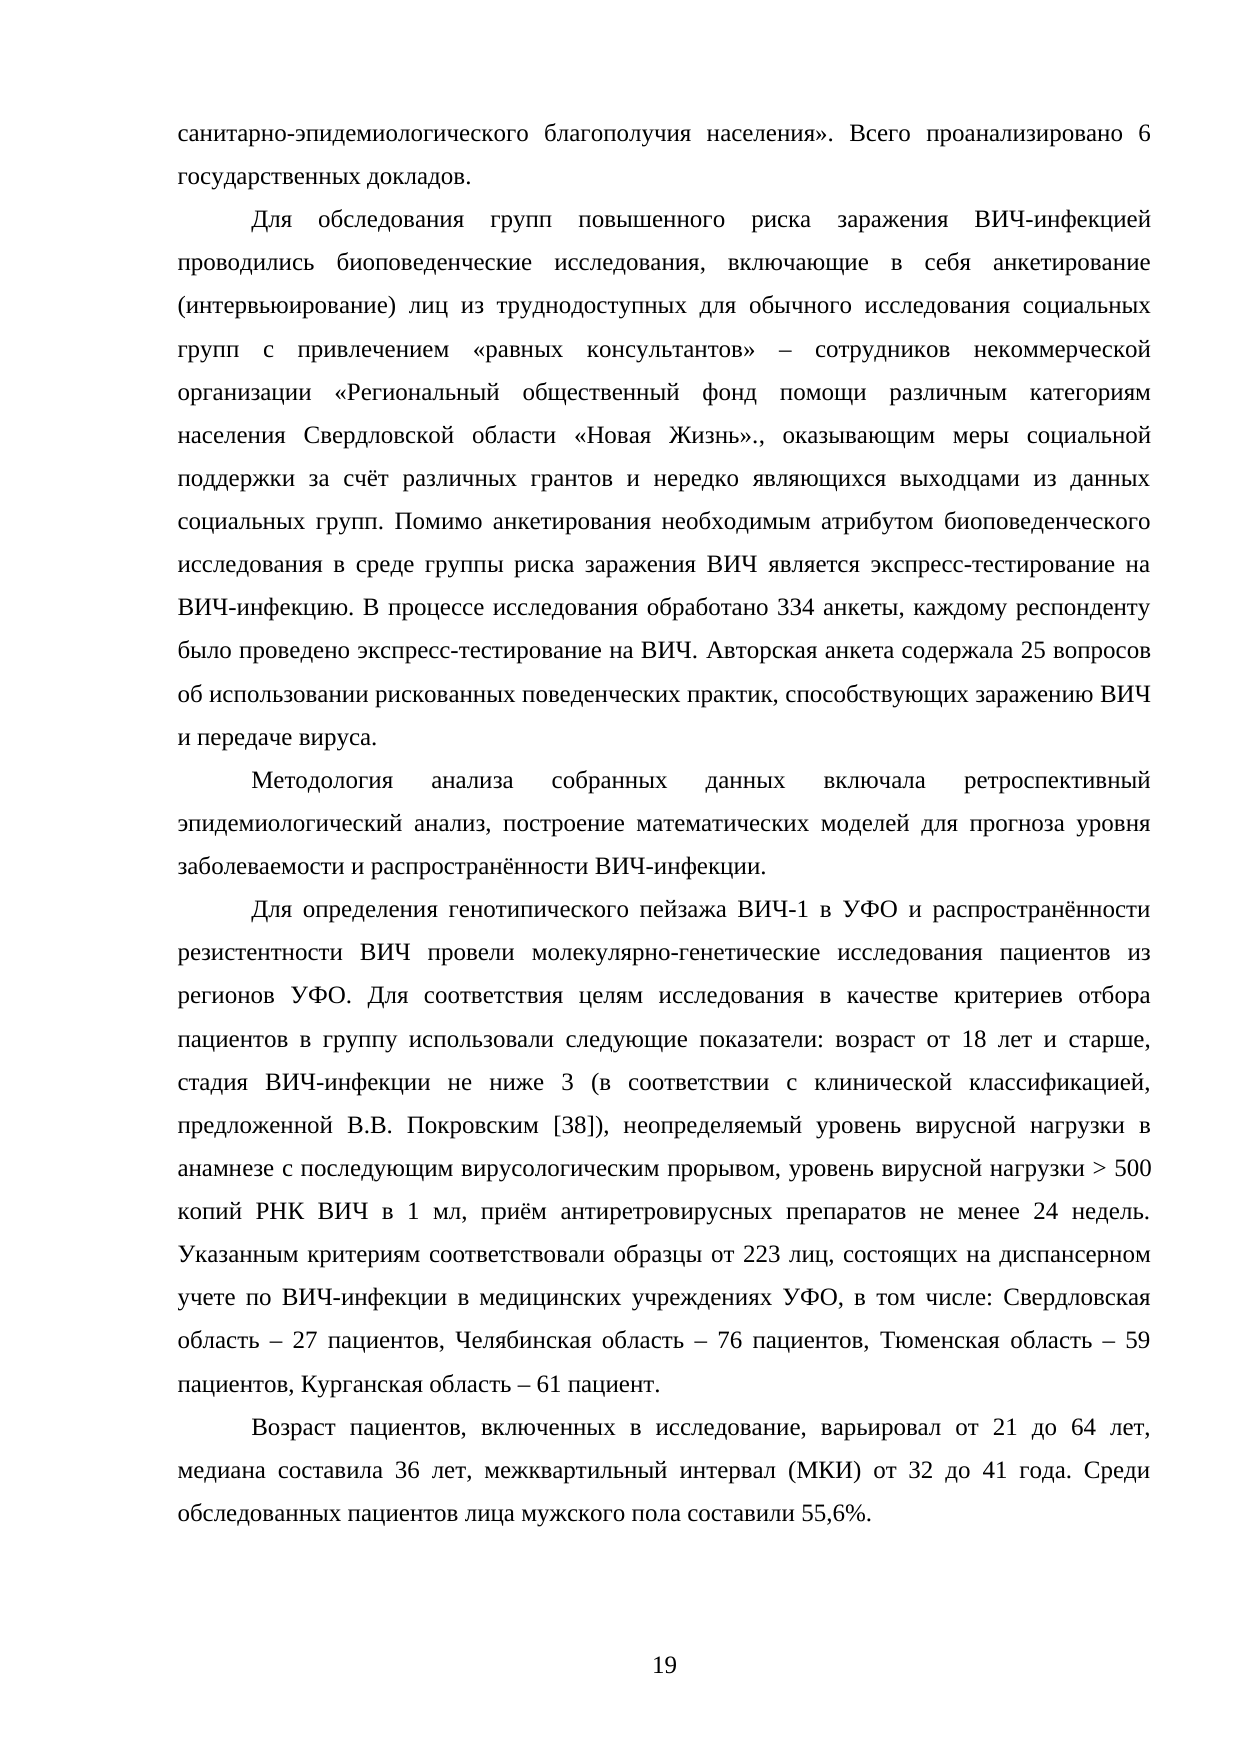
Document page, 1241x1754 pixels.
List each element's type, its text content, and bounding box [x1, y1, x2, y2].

text Для определения генотипического пейзажа ВИЧ-1 в УФО и распространённости резистентности ВИЧ провели молекулярно-генетические исследования пациентов из регионов УФО. Для соответствия целям исследования в качестве критериев отбора пациентов в группу использовали следующие показатели: возраст от 18 лет и старше, стадия ВИЧ-инфекции не ниже 3 (в соответствии с клинической классификацией, предложенной В.В. Покровским [38]), неопределяемый уровень вирусной нагрузки в анамнезе с последующим вирусологическим прорывом, уровень вирусной нагрузки > 500 копий РНК ВИЧ в 1 мл, приём антиретровирусных препаратов не менее 24 недель. Указанным критериям соответствовали образцы от 223 лиц, состоящих на диспансерном учете по ВИЧ-инфекции в медицинских учреждениях УФО, в том числе: Свердловская область – 27 пациентов, Челябинская область – 76 пациентов, Тюменская область – 59 пациентов, Курганская область – 61 пациент. [177, 894, 1152, 1397]
text Для обследования групп повышенного риска заражения ВИЧ-инфекцией проводились биоповеденческие исследования, включающие в себя анкетирование (интервьюирование) лиц из труднодоступных для обычного исследования социальных групп с привлечением «равных консультантов» – сотрудников некоммерческой организации «Региональный общественный фонд помощи различным категориям населения Свердловской области «Новая Жизнь»., оказывающим меры социальной поддержки за счёт различных грантов и нередко являющихся выходцами из данных социальных групп. Помимо анкетирования необходимым атрибутом биоповеденческого исследования в среде группы риска заражения ВИЧ является экспресс-тестирование на ВИЧ-инфекцию. В процессе исследования обработано 334 анкеты, каждому респонденту было проведено экспресс-тестирование на ВИЧ. Авторская анкета содержала 25 вопросов об использовании рискованных поведенческих практик, способствующих заражению ВИЧ и передаче вируса. [177, 204, 1152, 751]
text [177, 118, 1152, 190]
text Возраст пациентов, включенных в исследование, варьировал от 21 до 64 лет, медиана составила 36 лет, межквартильный интервал (МКИ) от 32 до 41 года. Среди обследованных пациентов лица мужского пола составили 55,6%. [177, 1412, 1152, 1527]
text Методология анализа собранных данных включала ретроспективный эпидемиологический анализ, построение математических моделей для прогноза уровня заболеваемости и распространённости ВИЧ-инфекции. [177, 765, 1152, 880]
